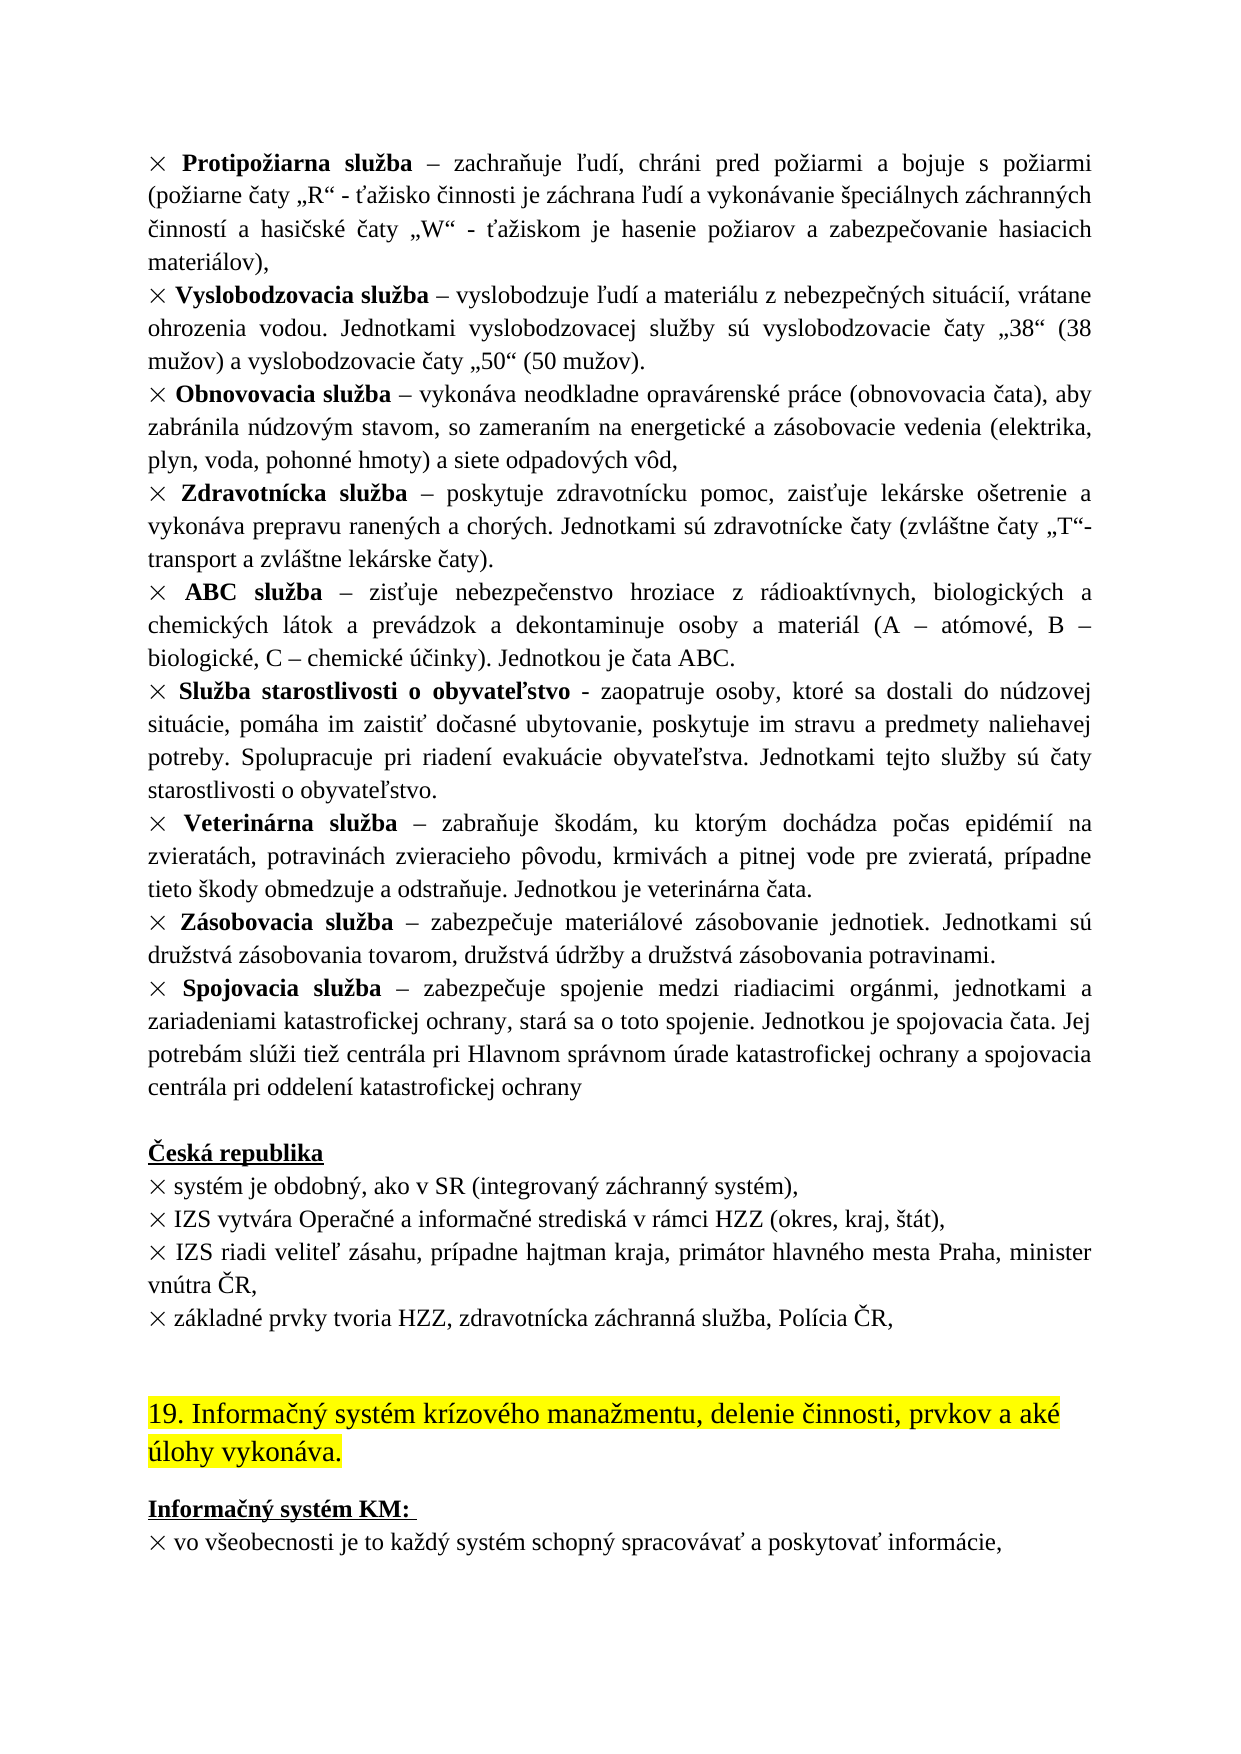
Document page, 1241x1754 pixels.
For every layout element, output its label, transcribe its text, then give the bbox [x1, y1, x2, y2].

text Zásobovacia služba – zabezpečuje materiálové zásobovanie jednotiek. Jednotkami sú družstvá zásobovania tovarom, družstvá údržby a družstvá zásobovania potravinami. [148, 907, 1093, 969]
text základné prvky tvoria HZZ, zdravotnícka záchranná služba, Polícia ČR, [148, 1303, 1093, 1332]
text Protipožiarna služba – zachraňuje ľudí, chráni pred požiarmi a bojuje s požiarmi (požiarne čaty „R“ - ťažisko činnosti je záchrana ľudí a vykonávanie špeciálnych záchranných činností a hasičské čaty „W“ - ťažiskom je hasenie požiarov a zabezpečovanie hasiacich materiálov), [148, 148, 1093, 275]
text ABC služba – zisťuje nebezpečenstvo hroziace z rádioaktívnych, biologických a chemických látok a prevádzok a dekontaminuje osoby a materiál (A – atómové, B – biologické, C – chemické účinky). Jednotkou je čata ABC. [148, 577, 1093, 672]
text Informačný systém KM: [148, 1494, 1093, 1522]
text Obnovovacia služba – vykonáva neodkladne opravárenské práce (obnovovacia čata), aby zabránila núdzovým stavom, so zameraním na energetické a zásobovacie vedenia (elektrika, plyn, voda, pohonné hmoty) a siete odpadových vôd, [148, 379, 1093, 473]
text Veterinárna služba – zabraňuje škodám, ku ktorým dochádza počas epidémií na zvieratách, potravinách zvieracieho pôvodu, krmivách a pitnej vode pre zvieratá, prípadne tieto škody obmedzuje a odstraňuje. Jednotkou je veterinárna čata. [148, 808, 1093, 903]
text Spojovacia služba – zabezpečuje spojenie medzi riadiacimi orgánmi, jednotkami a zariadeniami katastrofickej ochrany, stará sa o toto spojenie. Jednotkou je spojovacia čata. Jej potrebám slúži tiež centrála pri Hlavnom správnom úrade katastrofickej ochrany a spojovacia centrála pri oddelení katastrofickej ochrany [148, 973, 1093, 1101]
text vo všeobecnosti je to každý systém schopný spracovávať a poskytovať informácie, [148, 1527, 1093, 1555]
text IZS riadi veliteľ zásahu, prípadne hajtman kraja, primátor hlavného mesta Praha, minister vnútra ČR, [148, 1237, 1093, 1299]
text systém je obdobný, ako v SR (integrovaný záchranný systém), [148, 1171, 1093, 1200]
text Služba starostlivosti o obyvateľstvo - zaopatruje osoby, ktoré sa dostali do núdzovej situácie, pomáha im zaistiť dočasné ubytovanie, poskytuje im stravu a predmety naliehavej potreby. Spolupracuje pri riadení evakuácie obyvateľstva. Jednotkami tejto služby sú čaty starostlivosti o obyvateľstvo. [148, 676, 1093, 804]
text IZS vytvára Operačné a informačné strediská v rámci HZZ (okres, kraj, štát), [148, 1204, 1093, 1233]
text Vyslobodzovacia služba – vyslobodzuje ľudí a materiálu z nebezpečných situácií, vrátane ohrozenia vodou. Jednotkami vyslobodzovacej služby sú vyslobodzovacie čaty „38“ (38 mužov) a vyslobodzovacie čaty „50“ (50 mužov). [148, 280, 1093, 374]
text Česká republika [148, 1138, 1093, 1167]
text 19. Informačný systém krízového manažmentu, delenie činnosti, prvkov a aké úlohy vykonáva. [148, 1396, 1093, 1468]
text Zdravotnícka služba – poskytuje zdravotnícku pomoc, zaisťuje lekárske ošetrenie a vykonáva prepravu ranených a chorých. Jednotkami sú zdravotnícke čaty (zvláštne čaty „T“- transport a zvláštne lekárske čaty). [148, 478, 1093, 573]
